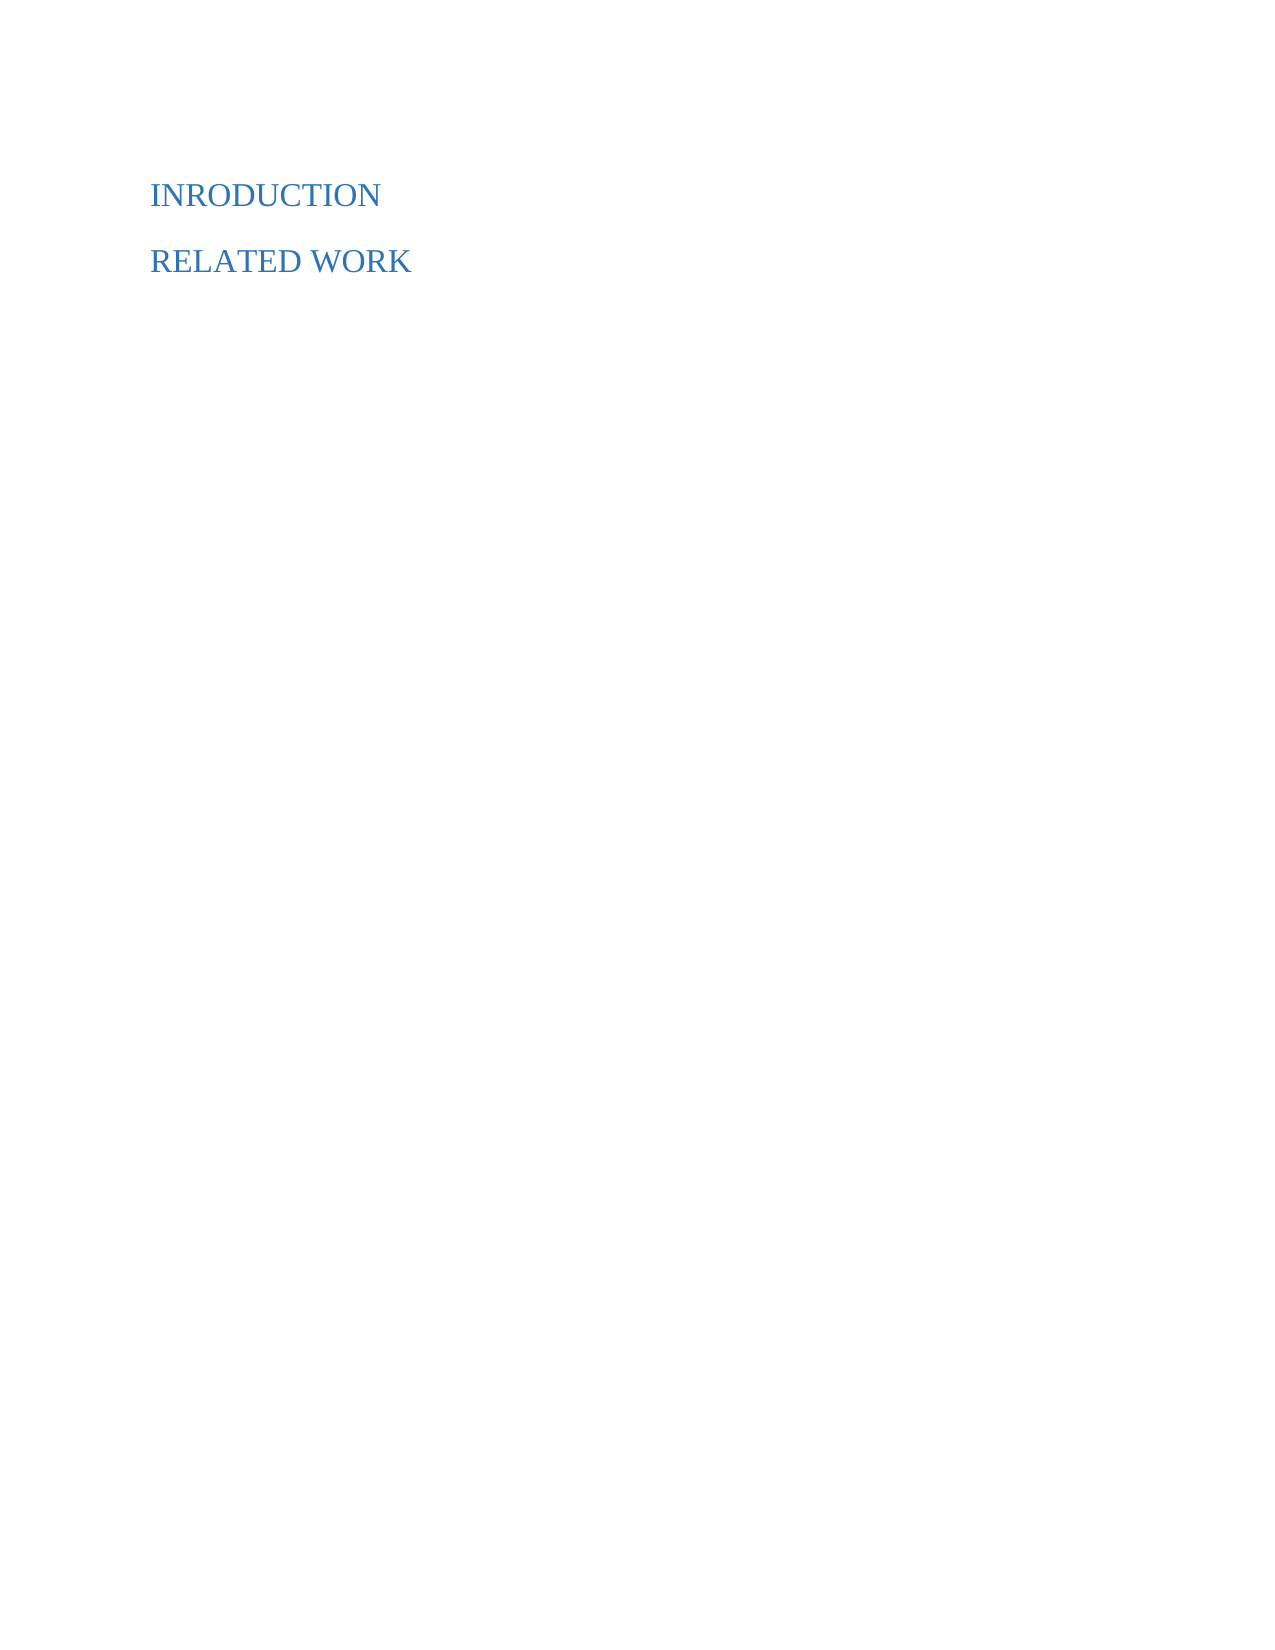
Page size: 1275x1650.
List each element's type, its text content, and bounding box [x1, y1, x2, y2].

subtitle RELATED WORK [150, 241, 1125, 280]
subtitle INRODUCTION [150, 175, 1125, 213]
